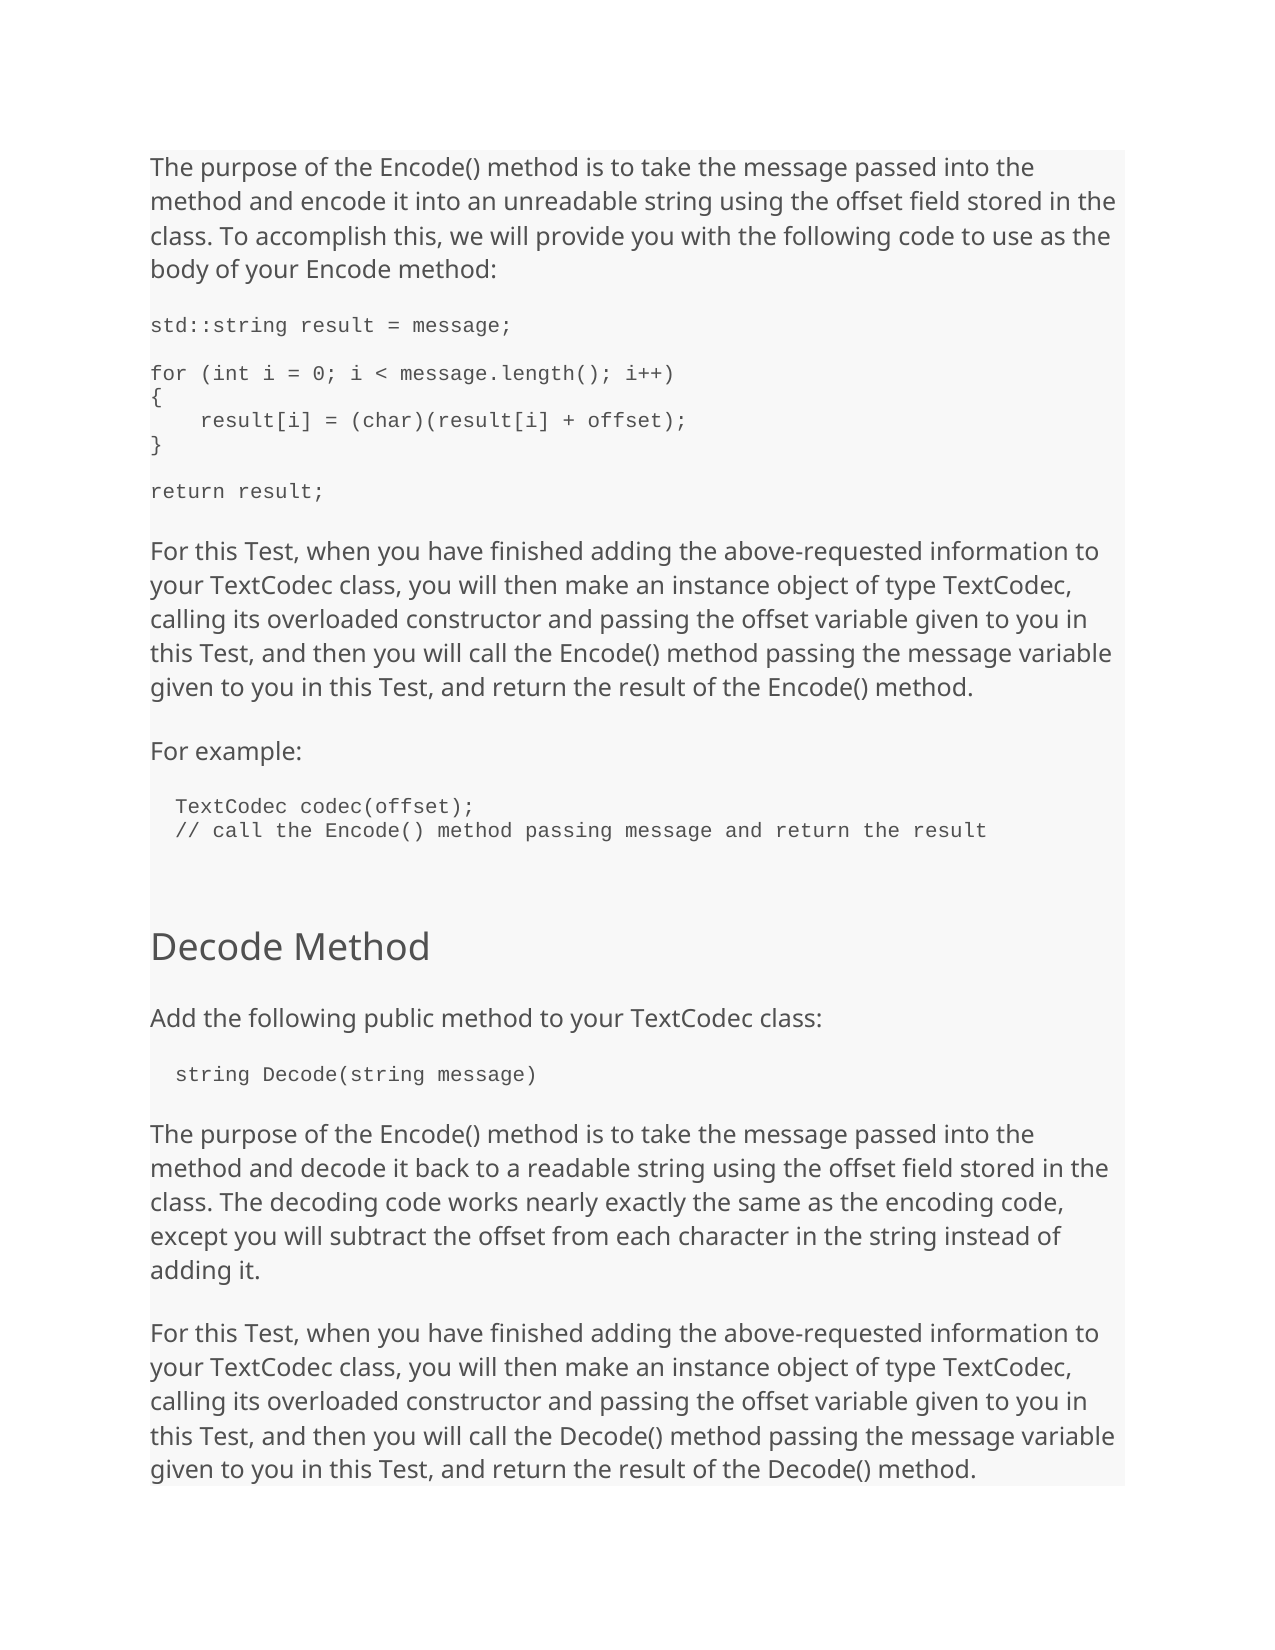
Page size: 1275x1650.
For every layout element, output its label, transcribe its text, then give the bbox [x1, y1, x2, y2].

text Add the following public method to your TextCodec class: [150, 1000, 1125, 1034]
text // call the Encode() method passing message and return the result [150, 820, 1125, 844]
text The purpose of the Encode() method is to take the message passed into the method and encode it into an unreadable string using the offset field stored in the class. To accomplish this, we will provide you with the following code to use as the body of your Encode method: [150, 150, 1125, 286]
text For this Test, when you have finished adding the above-requested information to your TextCodec class, you will then make an instance object of type TextCodec, calling its overloaded constructor and passing the offset variable given to you in this Test, and then you will call the Encode() method passing the message variable given to you in this Test, and return the result of the Encode() method. [150, 534, 1125, 704]
text For example: [150, 733, 1125, 767]
text std::string result = message; [150, 315, 1125, 339]
text Decode Method [150, 920, 1125, 971]
text result[i] = (char)(result[i] + offset); [150, 410, 1125, 434]
text The purpose of the Encode() method is to take the message passed into the method and decode it back to a readable string using the offset field stored in the class. The decoding code works nearly exactly the same as the encoding code, except you will subtract the offset from each character in the string instead of adding it. [150, 1116, 1125, 1287]
text For this Test, when you have finished adding the above-requested information to your TextCodec class, you will then make an instance object of type TextCodec, calling its overloaded constructor and passing the offset variable given to you in this Test, and then you will call the Decode() method passing the message variable given to you in this Test, and return the result of the Decode() method. [150, 1316, 1125, 1486]
text } [150, 434, 1125, 457]
text string Decode(string message) [150, 1064, 1125, 1087]
text return result; [150, 481, 1125, 504]
text { [150, 386, 1125, 410]
text TextCodec codec(offset); [150, 796, 1125, 820]
text for (int i = 0; i < message.length(); i++) [150, 363, 1125, 386]
